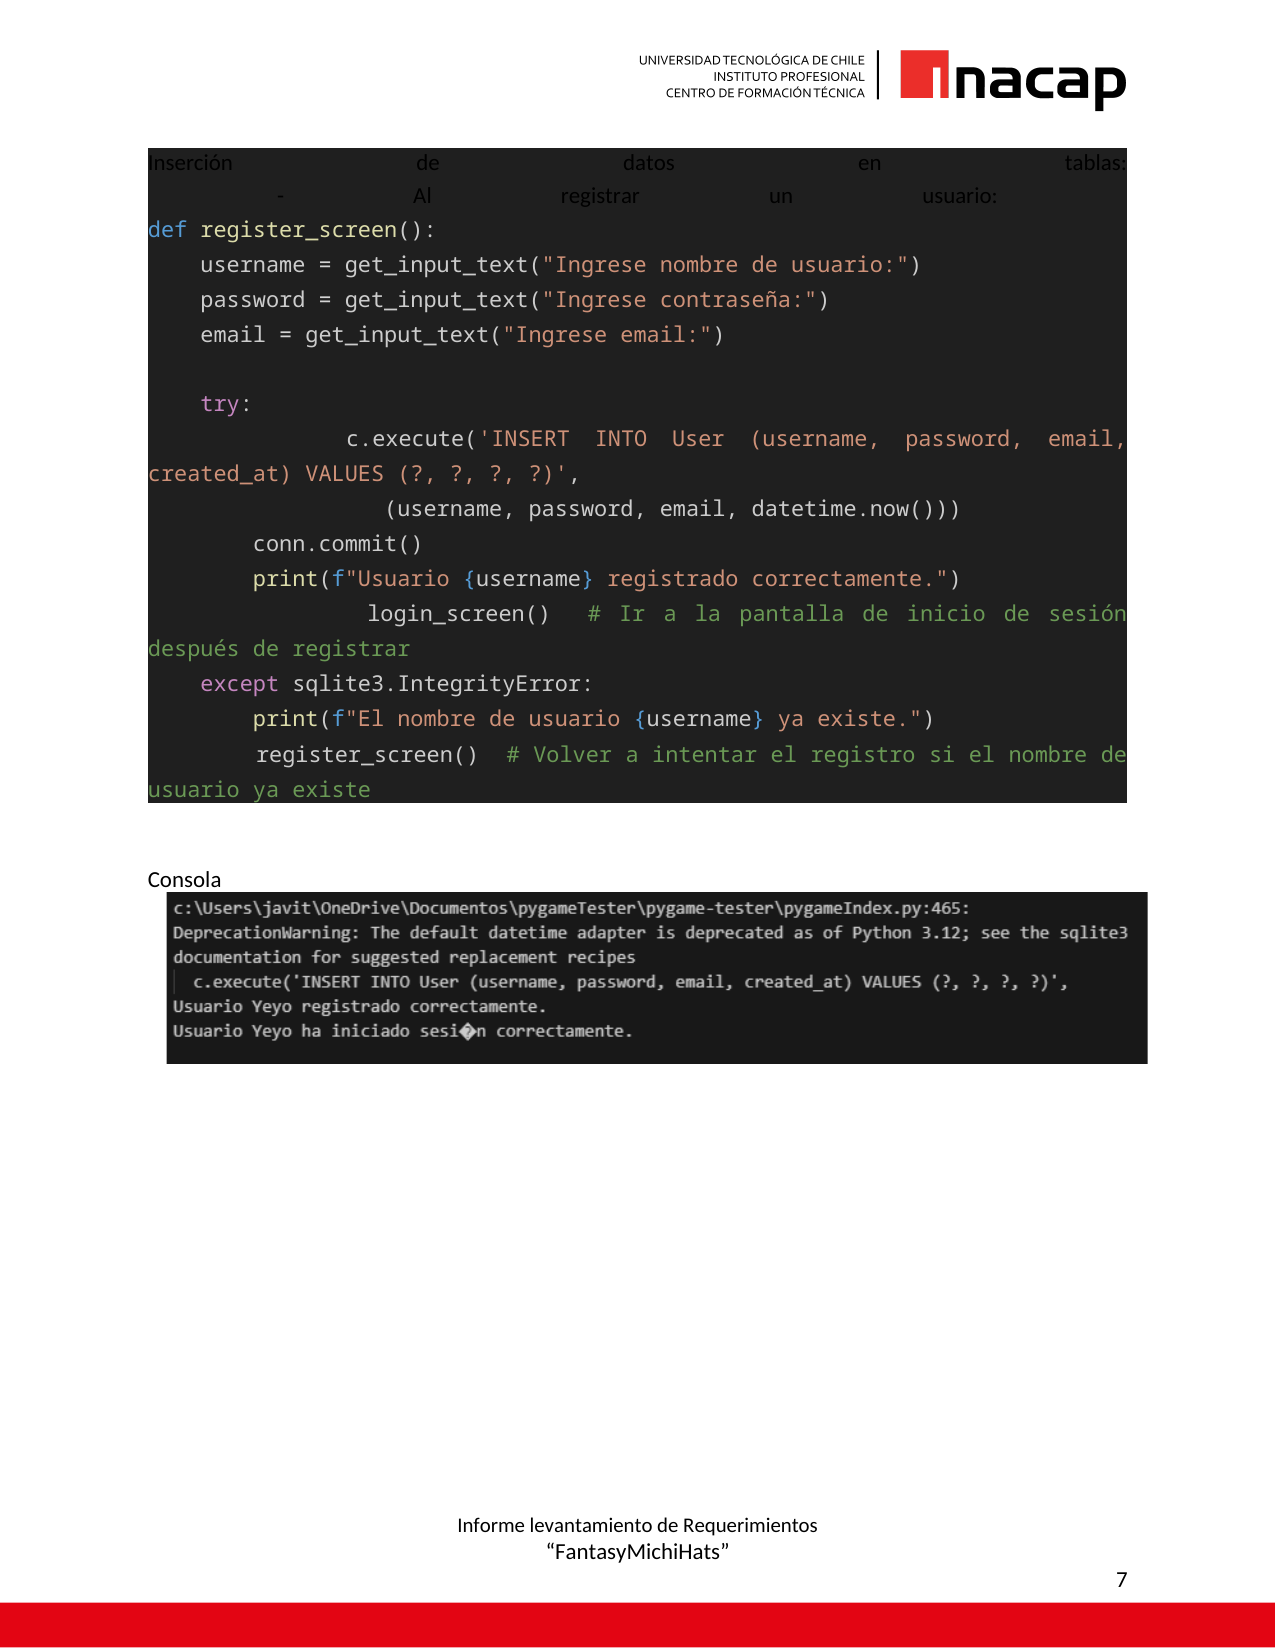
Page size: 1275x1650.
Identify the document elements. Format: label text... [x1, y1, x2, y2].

text (username, password, email, datetime.now())) [148, 493, 1127, 523]
text login_screen() # Ir a la pantalla de inicio de sesión después de registrar [148, 598, 1127, 663]
picture [636, 46, 1128, 112]
text Inserción de datos en tablas: - Al registrar un usuario: def register_screen(): [148, 148, 1127, 244]
text register_screen() # Volver a intentar el registro si el nombre de usuario ya existe [148, 738, 1127, 803]
text print(f"Usuario {username} registrado correctamente.") [148, 563, 1127, 593]
text print(f"El nombre de usuario {username} ya existe.") [148, 703, 1127, 733]
text conn.commit() [148, 528, 1127, 558]
text Consola [148, 809, 1127, 893]
text email = get_input_text("Ingrese email:") [148, 319, 1127, 349]
text username = get_input_text("Ingrese nombre de usuario:") [148, 249, 1127, 279]
text password = get_input_text("Ingrese contraseña:") [148, 284, 1127, 314]
text c.execute('INSERT INTO User (username, password, email, created_at) VALUES (?, ?, ?, ?)', [148, 423, 1127, 487]
text except sqlite3.IntegrityError: [148, 668, 1127, 698]
text try: [148, 387, 1127, 417]
